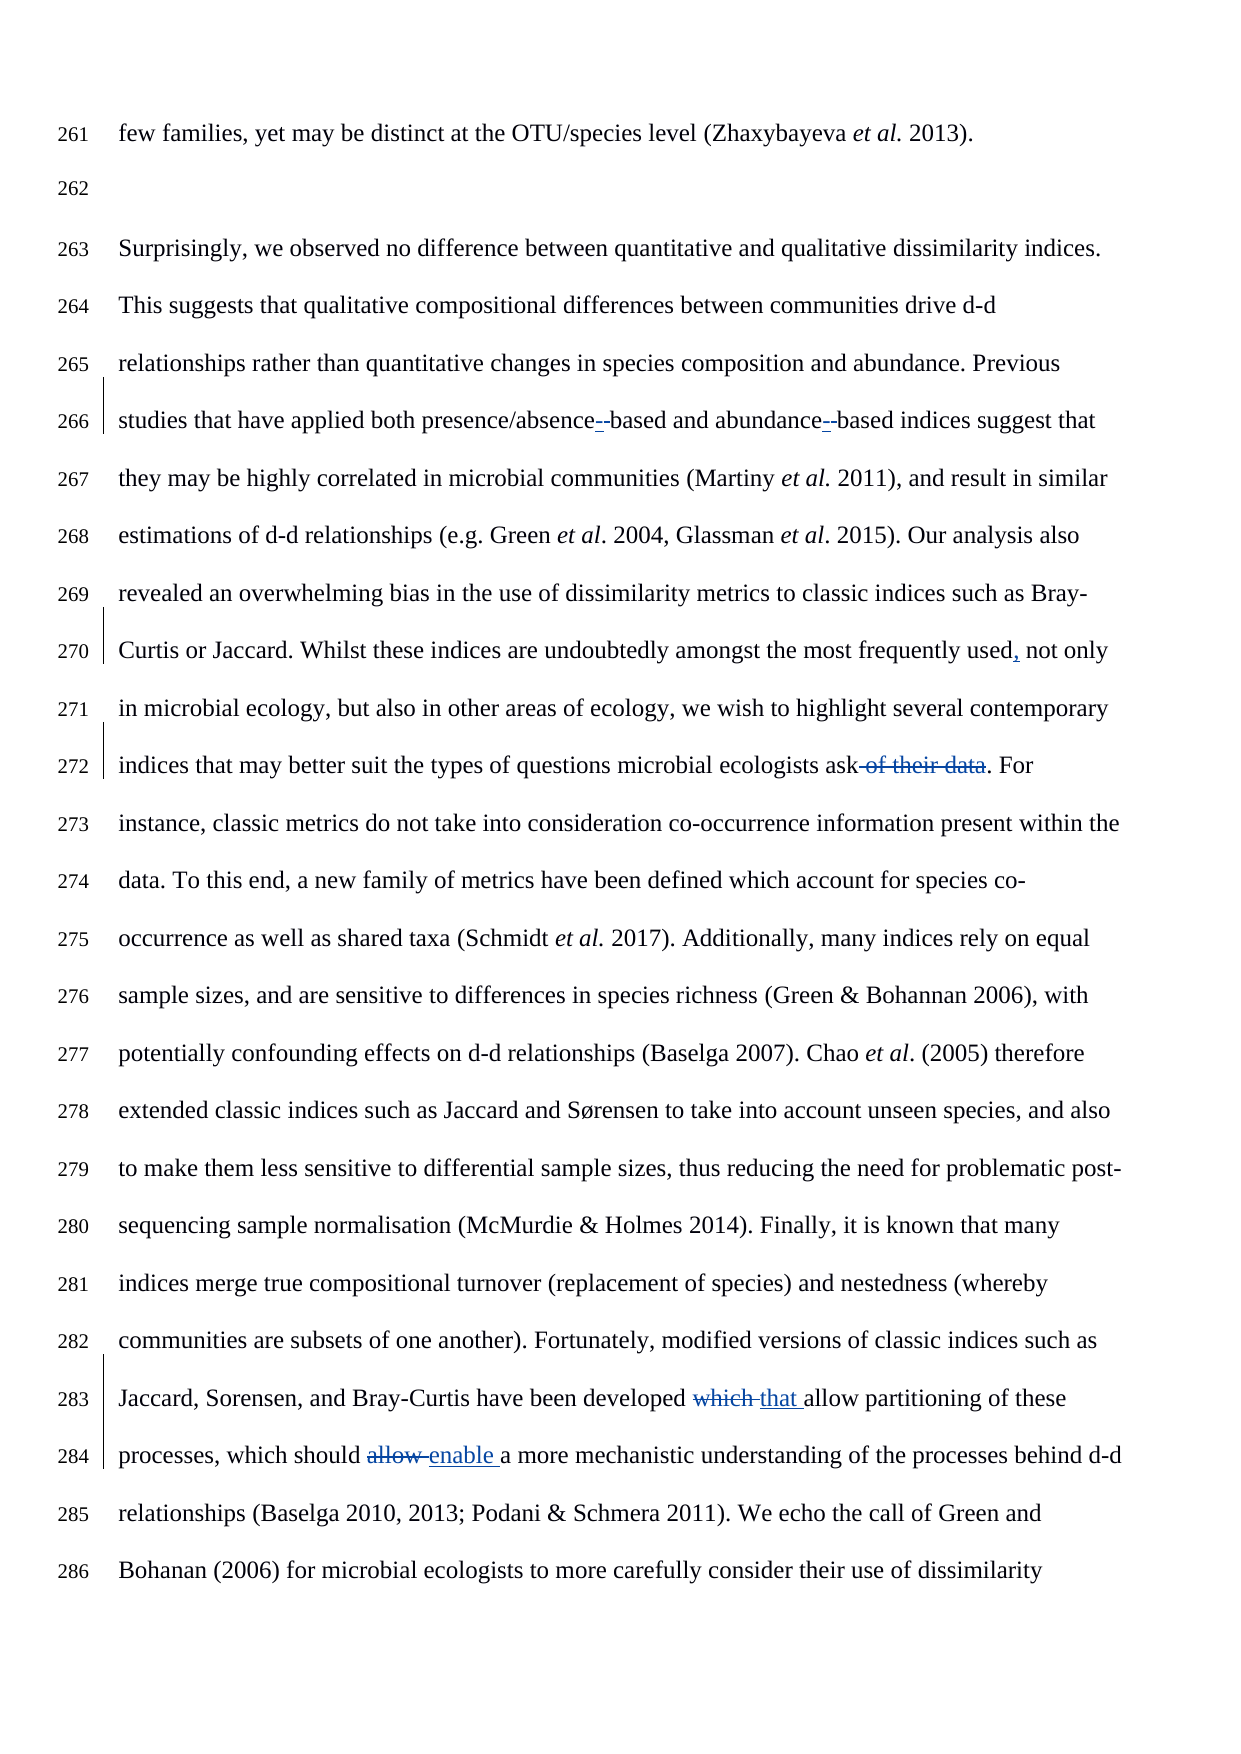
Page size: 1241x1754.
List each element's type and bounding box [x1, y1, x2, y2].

text [118, 233, 1122, 1584]
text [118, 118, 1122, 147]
